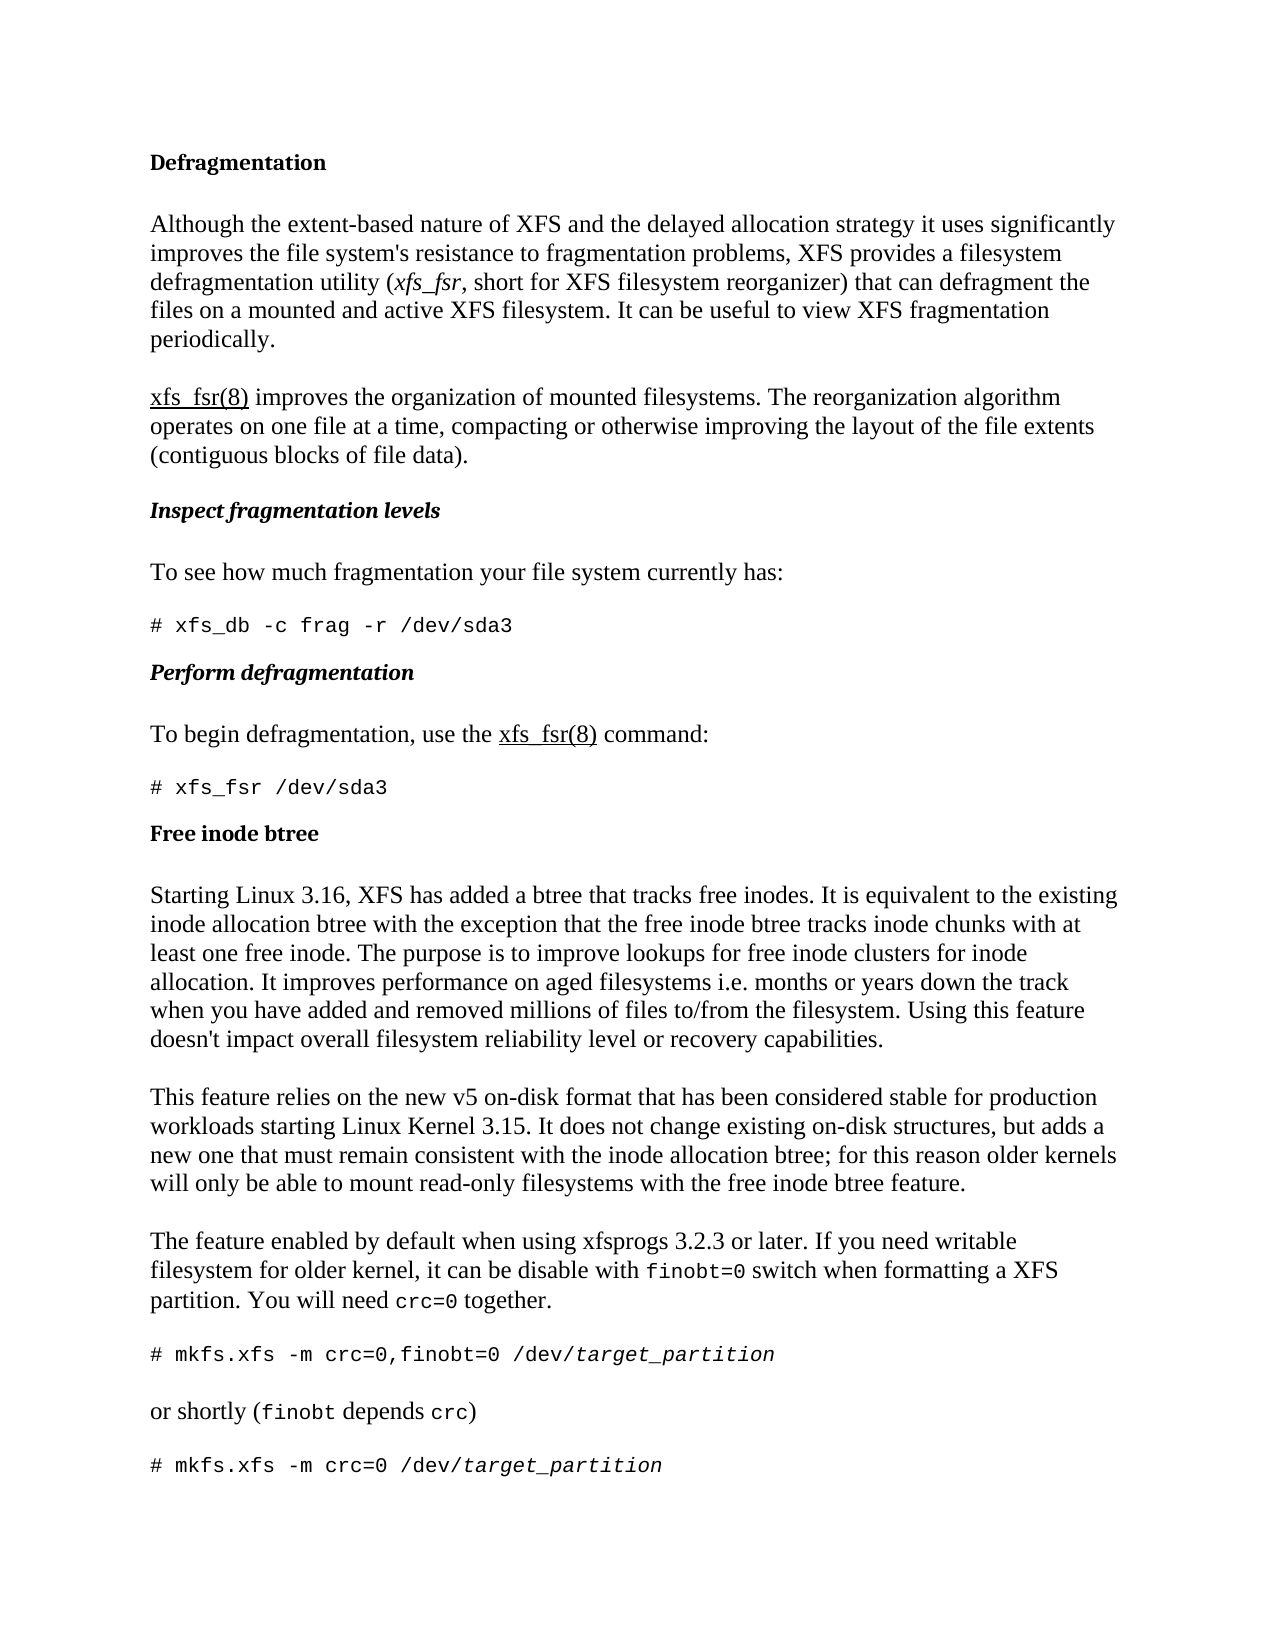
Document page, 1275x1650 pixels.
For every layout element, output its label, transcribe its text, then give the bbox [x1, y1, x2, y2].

text This feature relies on the new v5 on-disk format that has been considered stable for production workloads starting Linux Kernel 3.15. It does not change existing on-disk structures, but adds a new one that must remain consistent with the inode allocation btree; for this reason older kernels will only be able to mount read-only filesystems with the free inode btree feature. [150, 1082, 1125, 1197]
text # mkfs.xfs -m crc=0 /dev/target_partition [150, 1455, 1125, 1479]
text The feature enabled by default when using xfsprogs 3.2.3 or later. If you need writable filesystem for older kernel, it can be disable with finobt=0 switch when formatting a XFS partition. You will need crc=0 together. [150, 1226, 1125, 1314]
text # xfs_db -c frag -r /dev/sda3 [150, 615, 1125, 639]
subtitle Free inode btree [150, 821, 1125, 848]
text or shortly (finobt depends crc) [150, 1396, 1125, 1426]
text xfs_fsr(8) improves the organization of mounted filesystems. The reorganization algorithm operates on one file at a time, compacting or otherwise improving the layout of the file extents (contiguous blocks of file data). [150, 382, 1125, 468]
subtitle Inspect fragmentation levels [150, 498, 1125, 524]
text Starting Linux 3.16, XFS has added a btree that tracks free inodes. It is equivalent to the existing inode allocation btree with the exception that the free inode btree tracks inode chunks with at least one free inode. The purpose is to improve lookups for free inode clusters for inode allocation. It improves performance on aged filesystems i.e. months or years down the track when you have added and removed millions of files to/from the filesystem. Using this feature doesn't impact overall filesystem reliability level or recovery capabilities. [150, 881, 1125, 1053]
text # xfs_fsr /dev/sda3 [150, 777, 1125, 800]
text To see how much fragmentation your file system currently has: [150, 557, 1125, 586]
subtitle Defragmentation [150, 150, 1125, 176]
text To begin defragmentation, use the xfs_fsr(8) command: [150, 719, 1125, 748]
text Although the extent-based nature of XFS and the delayed allocation strategy it uses significantly improves the file system's resistance to fragmentation problems, XFS provides a filesystem defragmentation utility (xfs_fsr, short for XFS filesystem reorganizer) that can defragment the files on a mounted and active XFS filesystem. It can be useful to view XFS fragmentation periodically. [150, 209, 1125, 353]
subtitle Perform defragmentation [150, 659, 1125, 686]
text # mkfs.xfs -m crc=0,finobt=0 /dev/target_partition [150, 1343, 1125, 1367]
